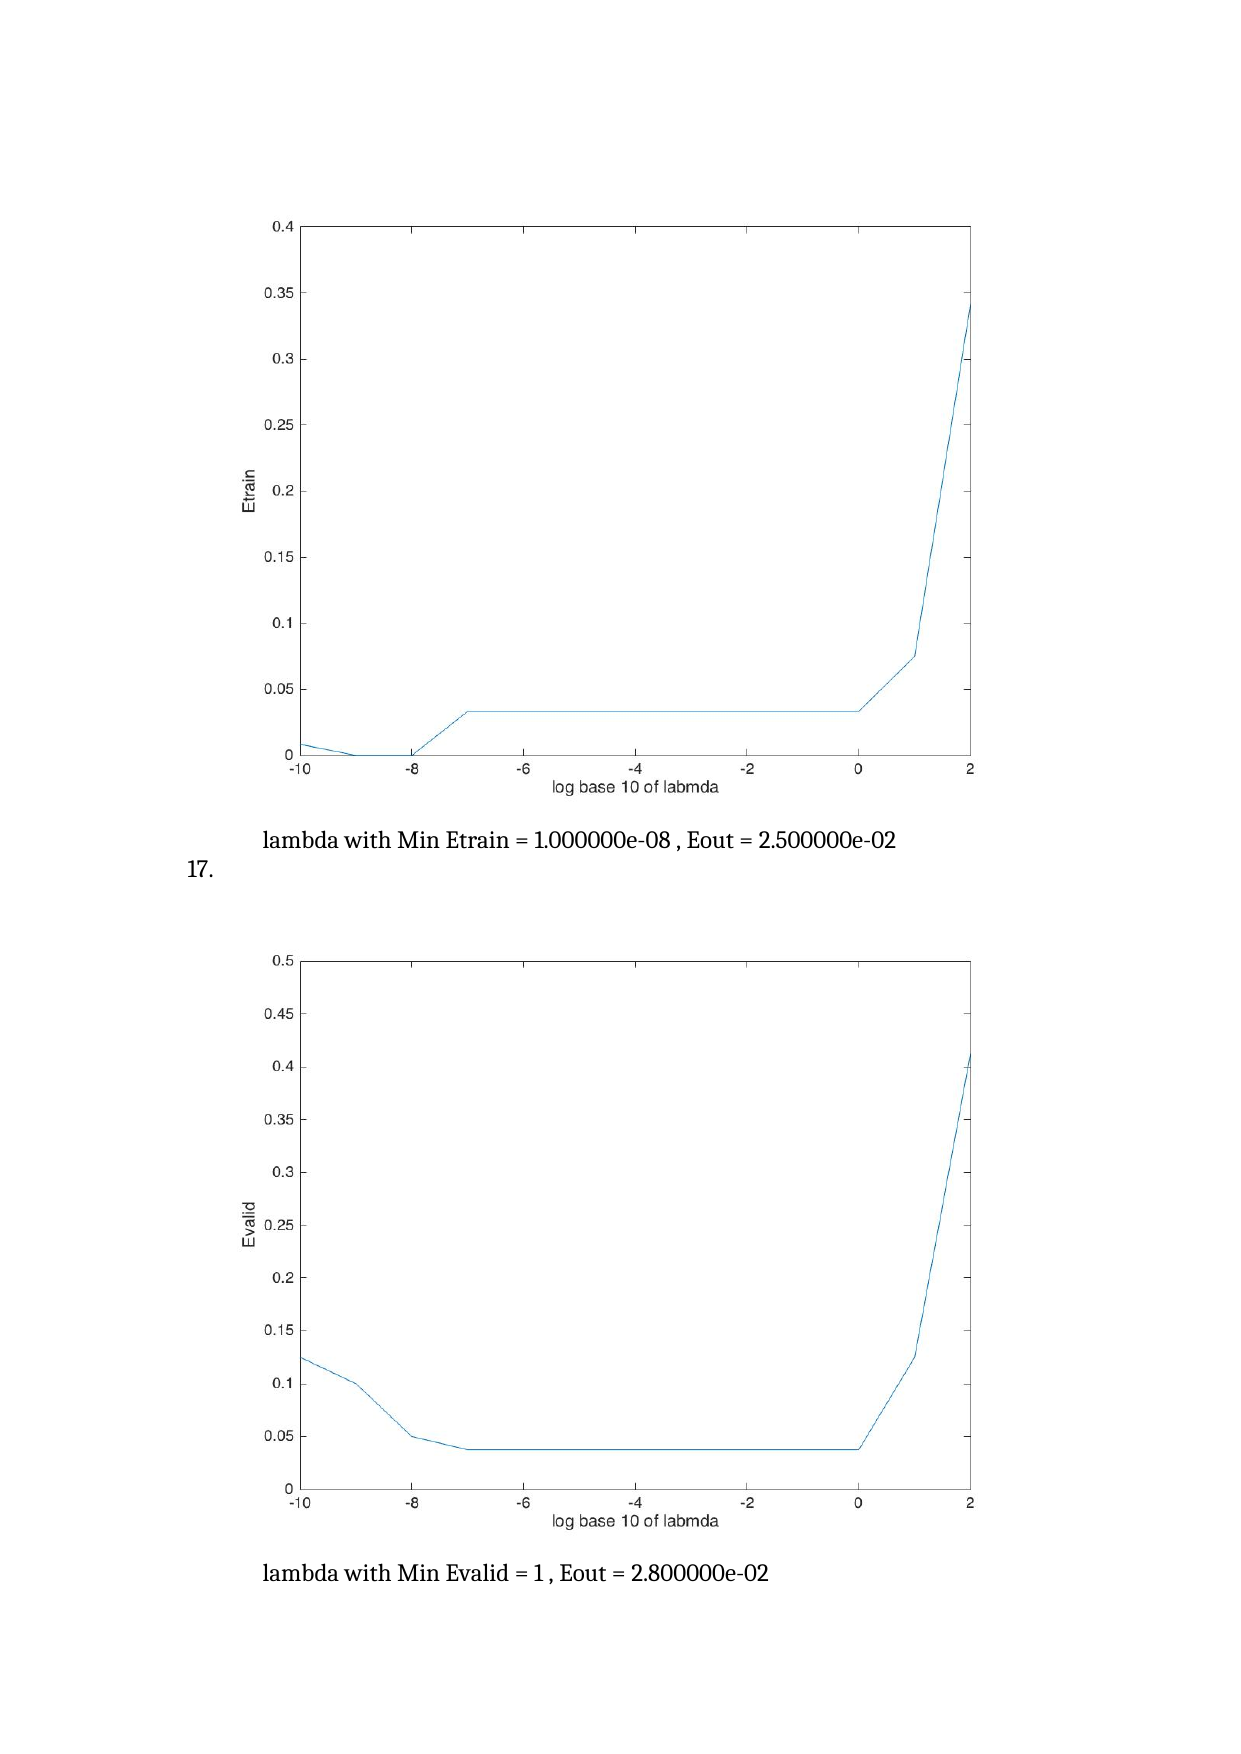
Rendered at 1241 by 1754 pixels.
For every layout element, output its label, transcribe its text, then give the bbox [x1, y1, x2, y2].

text 17. [187, 855, 1053, 883]
picture [187, 912, 1052, 1560]
picture [187, 178, 1052, 826]
text lambda with Min Evalid = 1 , Eout = 2.800000e-02 [187, 1559, 1053, 1588]
text lambda with Min Etrain = 1.000000e-08 , Eout = 2.500000e-02 [187, 826, 1053, 855]
